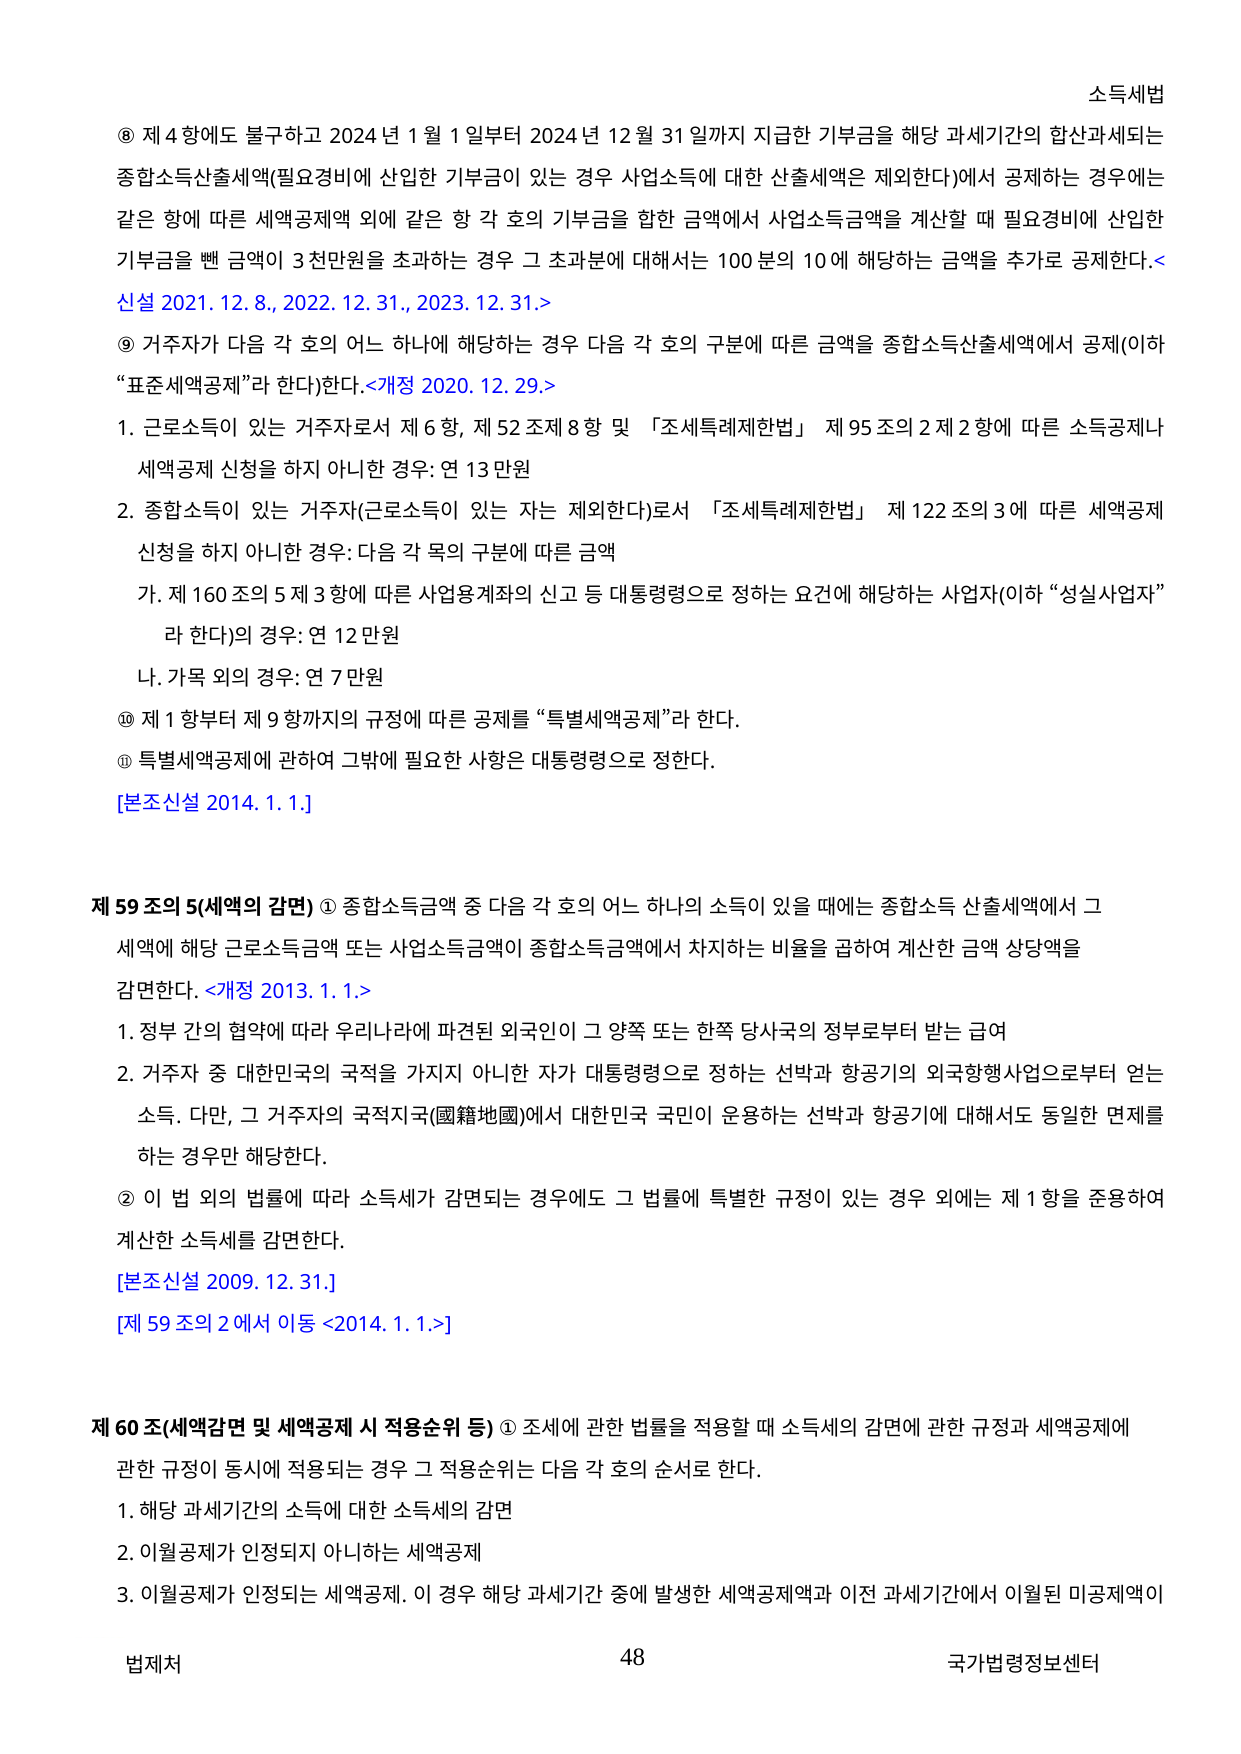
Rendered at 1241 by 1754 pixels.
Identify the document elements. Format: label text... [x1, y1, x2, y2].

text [117, 1567, 1165, 1608]
text [제59조의2에서 이동 <2014. 1. 1.>] [117, 1296, 1165, 1337]
text [본조신설 2009. 12. 31.] [117, 1254, 1165, 1296]
text ② 이 법 외의 법률에 따라 소득세가 감면되는 경우에도 그 법률에 특별한 규정이 있는 경우 외에는 제1항을 준용하여 계산한 소득세를 감면한다. [117, 1171, 1165, 1254]
text 제59조의5(세액의 감면) ① 종합소득금액 중 다음 각 호의 어느 하나의 소득이 있을 때에는 종합소득 산출세액에서 그 세액에 해당 근로소득금액 또는 사업소득금액이 종합소득금액에서 차지하는 비율을 곱하여 계산한 금액 상당액을 감면한다. <개정 2013. 1. 1.> [92, 879, 1165, 1004]
text ⑨ 거주자가 다음 각 호의 어느 하나에 해당하는 경우 다음 각 호의 구분에 따른 금액을 종합소득산출세액에서 공제(이하 “표준세액공제”라 한다)한다.<개정 2020. 12. 29.> [117, 317, 1165, 400]
text 가. 제160조의5제3항에 따른 사업용계좌의 신고 등 대통령령으로 정하는 요건에 해당하는 사업자(이하 “성실사업자”라 한다)의 경우: 연 12만원 [137, 567, 1165, 650]
text 1. 근로소득이 있는 거주자로서 제6항, 제52조제8항 및 「조세특례제한법」 제95조의2제2항에 따른 소득공제나 세액공제 신청을 하지 아니한 경우: 연 13만원 [117, 400, 1165, 483]
text ⑧ 제4항에도 불구하고 2024년 1월 1일부터 2024년 12월 31일까지 지급한 기부금을 해당 과세기간의 합산과세되는 종합소득산출세액(필요경비에 산입한 기부금이 있는 경우 사업소득에 대한 산출세액은 제외한다)에서 공제하는 경우에는 같은 항에 따른 세액공제액 외에 같은 항 각 호의 기부금을 합한 금액에서 사업소득금액을 계산할 때 필요경비에 산입한 기부금을 뺀 금액이 3천만원을 초과하는 경우 그 초과분에 대해서는 100분의 10에 해당하는 금액을 추가로 공제한다.<신설 2021. 12. 8., 2022. 12. 31., 2023. 12. 31.> [117, 108, 1165, 317]
text 제60조(세액감면 및 세액공제 시 적용순위 등) ① 조세에 관한 법률을 적용할 때 소득세의 감면에 관한 규정과 세액공제에 관한 규정이 동시에 적용되는 경우 그 적용순위는 다음 각 호의 순서로 한다. [92, 1400, 1165, 1483]
text [본조신설 2014. 1. 1.] [117, 775, 1165, 817]
text 1. 해당 과세기간의 소득에 대한 소득세의 감면 [117, 1483, 1165, 1525]
text ⑩ 제1항부터 제9항까지의 규정에 따른 공제를 “특별세액공제”라 한다. [117, 692, 1165, 733]
text ⑪ 특별세액공제에 관하여 그밖에 필요한 사항은 대통령령으로 정한다. [117, 733, 1165, 775]
text 2. 이월공제가 인정되지 아니하는 세액공제 [117, 1525, 1165, 1567]
text 2. 종합소득이 있는 거주자(근로소득이 있는 자는 제외한다)로서 「조세특례제한법」 제122조의3에 따른 세액공제 신청을 하지 아니한 경우: 다음 각 목의 구분에 따른 금액 [117, 483, 1165, 567]
text 나. 가목 외의 경우: 연 7만원 [137, 650, 1165, 692]
text 1. 정부 간의 협약에 따라 우리나라에 파견된 외국인이 그 양쪽 또는 한쪽 당사국의 정부로부터 받는 급여 [117, 1004, 1165, 1046]
text 2. 거주자 중 대한민국의 국적을 가지지 아니한 자가 대통령령으로 정하는 선박과 항공기의 외국항행사업으로부터 얻는 소득. 다만, 그 거주자의 국적지국(國籍地國)에서 대한민국 국민이 운용하는 선박과 항공기에 대해서도 동일한 면제를 하는 경우만 해당한다. [117, 1046, 1165, 1171]
